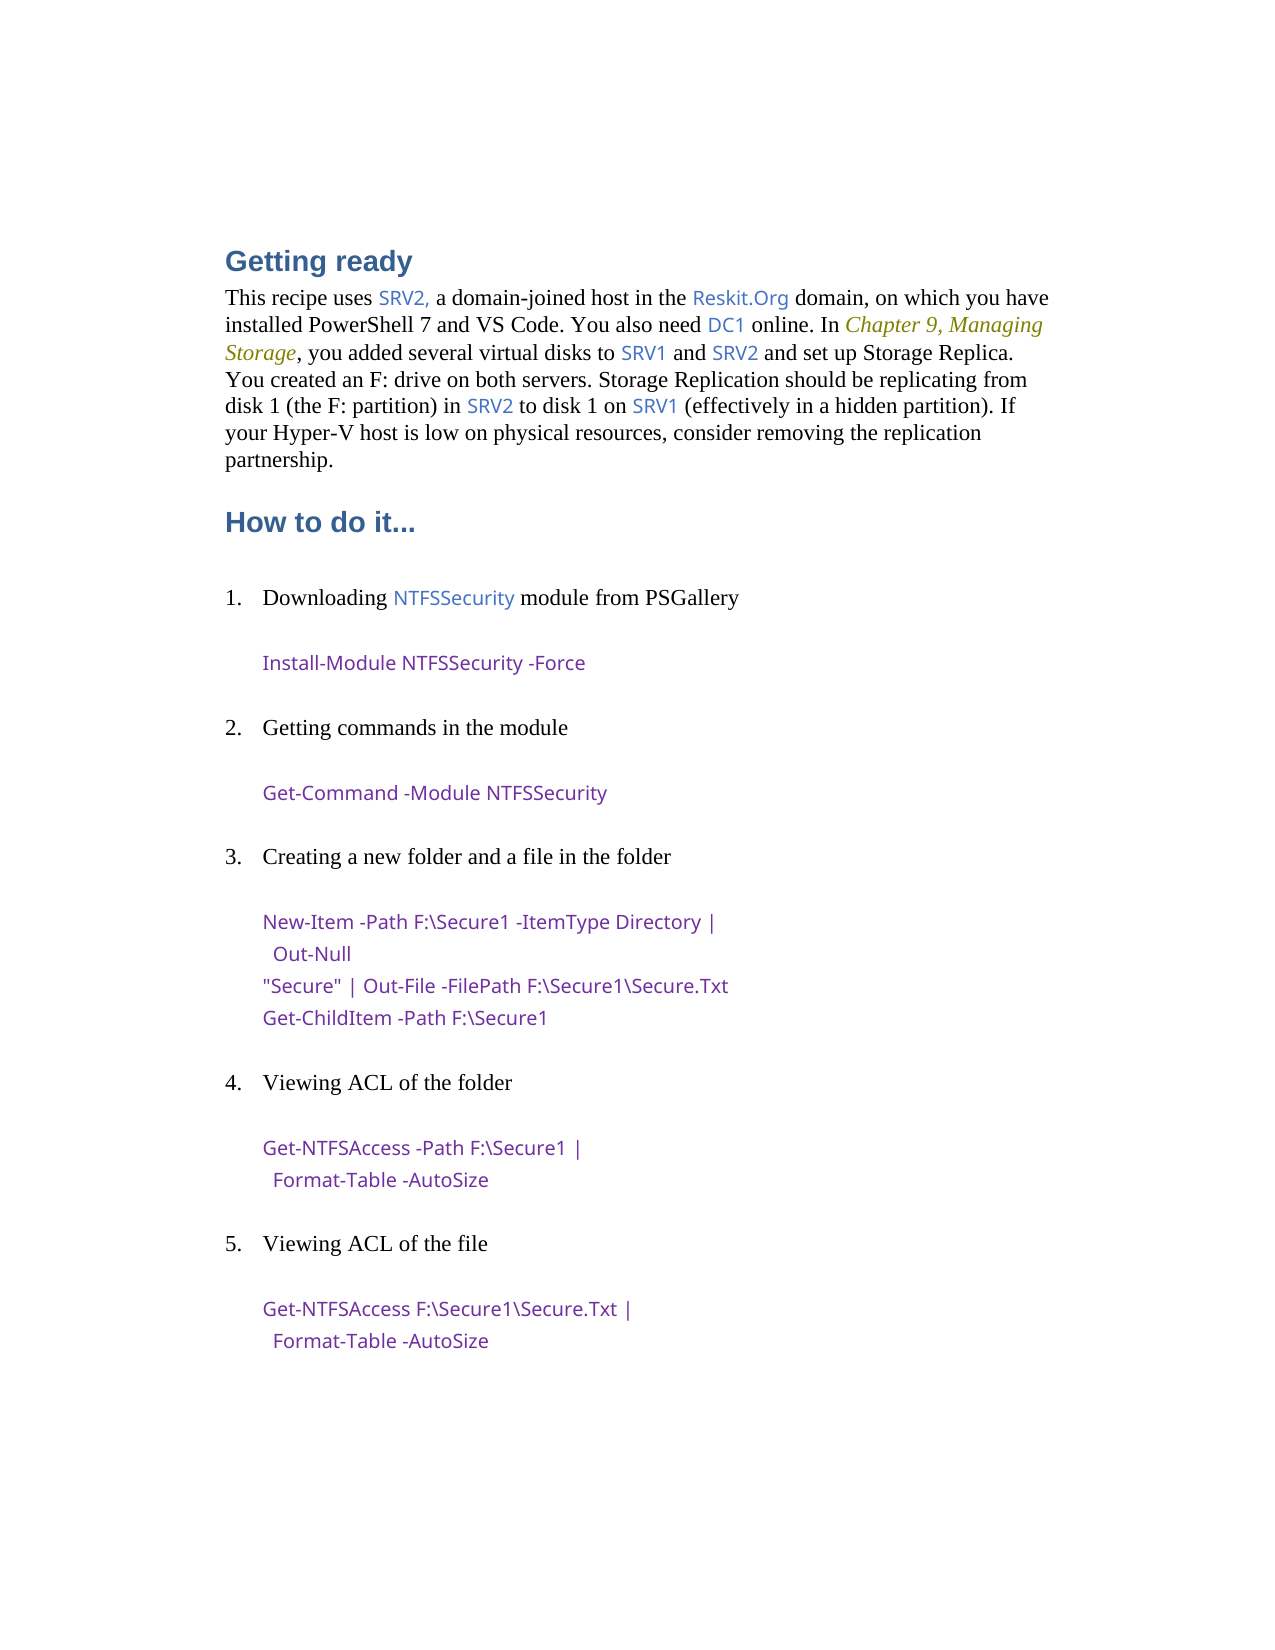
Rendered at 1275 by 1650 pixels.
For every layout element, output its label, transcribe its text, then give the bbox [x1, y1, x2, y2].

text Get-ChildItem -Path F:\Secure1 [262, 1004, 1050, 1032]
text This recipe uses SRV2, a domain-joined host in the Reskit.Org domain, on which you have installed PowerShell 7 and VS Code. You also need DC1 online. In Chapter 9, Managing Storage, you added several virtual disks to SRV1 and SRV2 and set up Storage Replica. You created an F: drive on both servers. Storage Replication should be replicating from disk 1 (the F: partition) in SRV2 to disk 1 on SRV1 (effectively in a hidden partition). If your Hyper-V host is low on physical resources, consider removing the replication partnership. [225, 284, 1050, 472]
text Format-Table -AutoSize [262, 1166, 1050, 1193]
text Out-Null [262, 940, 1050, 967]
text Install-Module NTFSSecurity -Force [262, 650, 1050, 677]
text Get-NTFSAccess F:\Secure1\Secure.Txt | [262, 1295, 1050, 1322]
text Creating a new folder and a file in the folder [225, 843, 1050, 869]
text Get-Command -Module NTFSSecurity [262, 779, 1050, 806]
text Viewing ACL of the folder [225, 1069, 1050, 1095]
subtitle Getting ready [225, 244, 1050, 278]
text "Secure" | Out-File -FilePath F:\Secure1\Secure.Txt [262, 972, 1050, 999]
text Format-Table -AutoSize [262, 1327, 1050, 1354]
subtitle How to do it... [225, 505, 1050, 539]
text Downloading NTFSSecurity module from PSGallery [225, 584, 1050, 611]
text New-Item -Path F:\Secure1 -ItemType Directory | [262, 908, 1050, 935]
text Viewing ACL of the file [225, 1230, 1050, 1257]
text Getting commands in the module [225, 714, 1050, 740]
text Get-NTFSAccess -Path F:\Secure1 | [262, 1134, 1050, 1161]
